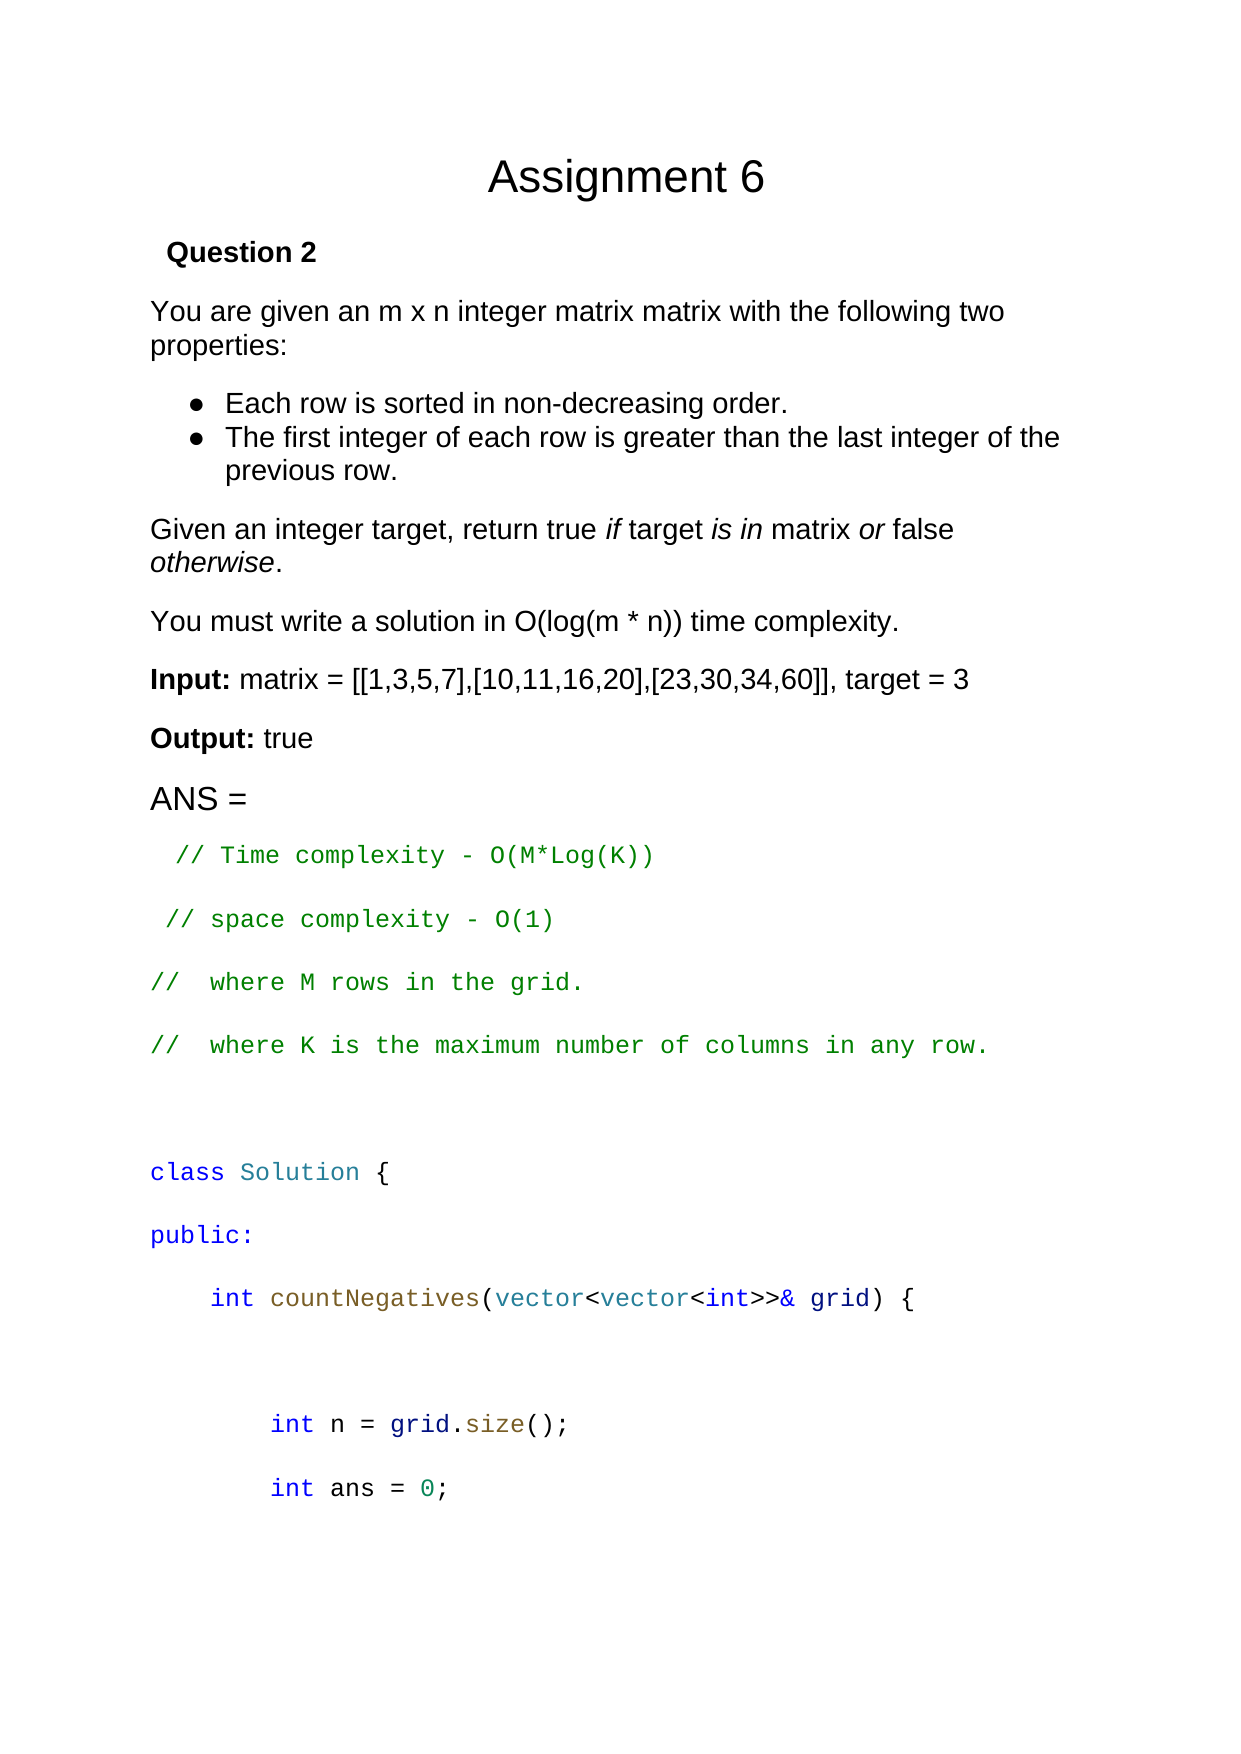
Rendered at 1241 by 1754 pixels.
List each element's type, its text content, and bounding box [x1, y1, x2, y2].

text public: [150, 1222, 1090, 1251]
text // space complexity - O(1) [150, 906, 1090, 934]
text int ans = 0; [150, 1475, 1090, 1503]
text int countNegatives(vector<vector<int>>& grid) { [150, 1286, 1090, 1314]
text ANS = [150, 779, 1090, 818]
text // Time complexity - O(M*Log(K)) [150, 843, 1090, 871]
text Given an integer target, return true if target is in matrix or false otherwise. [150, 512, 1090, 579]
list Each row is sorted in non-decreasing order. [187, 386, 1090, 420]
text Input: matrix = [[1,3,5,7],[10,11,16,20],[23,30,34,60]], target = 3 [150, 662, 1090, 696]
text class Solution { [150, 1159, 1090, 1187]
text Assignment 6 [150, 150, 1090, 203]
text Output: true [150, 721, 1090, 754]
text You are given an m x n integer matrix matrix with the following two properties: [150, 294, 1090, 361]
text // where M rows in the grid. [150, 969, 1090, 998]
list The first integer of each row is greater than the last integer of the previous row. [187, 420, 1090, 487]
text int n = grid.size(); [150, 1412, 1090, 1440]
text Question 2 [150, 236, 1090, 269]
text // where K is the maximum number of columns in any row. [150, 1033, 1090, 1061]
text You must write a solution in O(log(m * n)) time complexity. [150, 604, 1090, 637]
